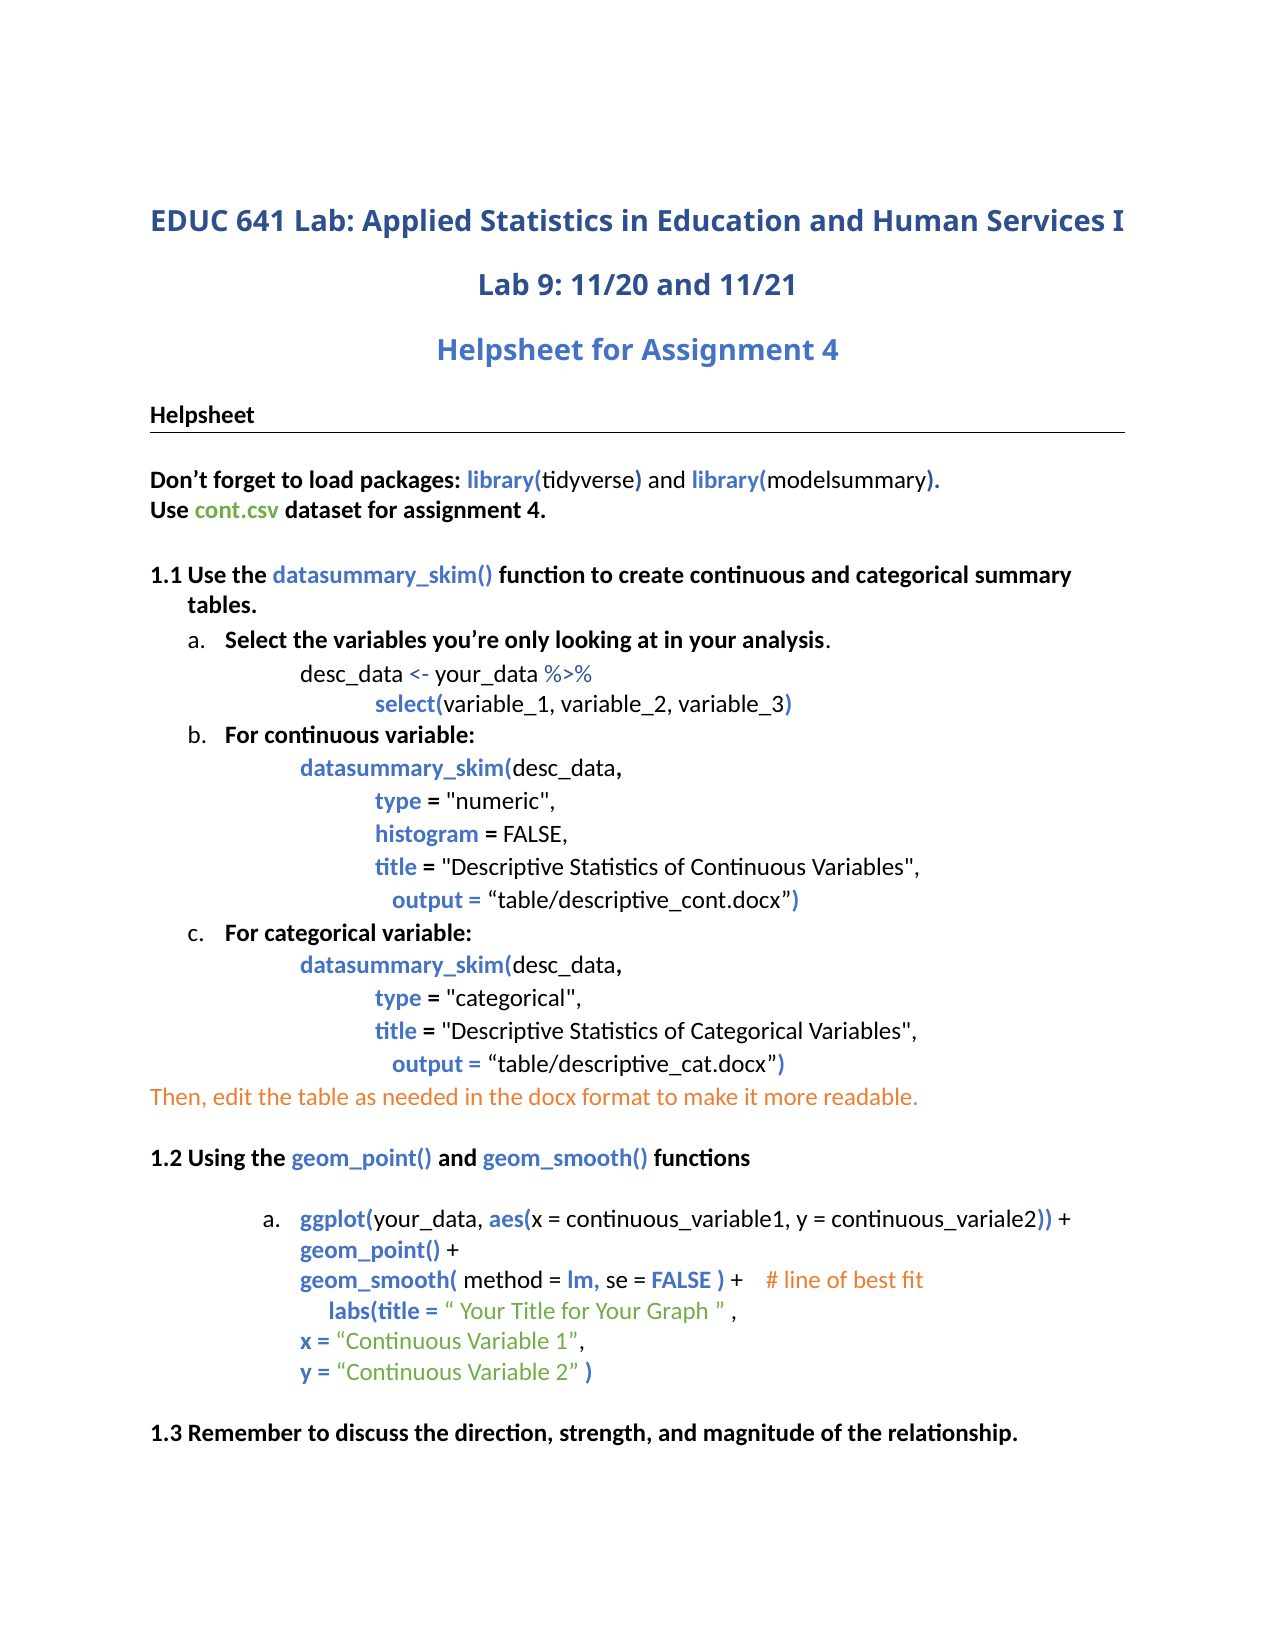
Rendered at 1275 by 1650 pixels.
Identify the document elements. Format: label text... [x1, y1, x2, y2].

text Use cont.csv dataset for assignment 4. [150, 494, 1125, 525]
text Helpsheet [150, 399, 1125, 432]
list Select the variables you’re only looking at in your analysis. [187, 624, 1125, 654]
list histogram = FALSE, [300, 818, 1125, 848]
text output = “table/descriptive_cat.docx”) [375, 1048, 1125, 1079]
list type = "numeric", [300, 785, 1125, 816]
text desc_data <- your_data %>% [225, 658, 1125, 689]
text output = “table/descriptive_cont.docx”) [375, 884, 1125, 914]
text select(variable_1, variable_2, variable_3) [375, 689, 1125, 719]
text Then, edit the table as needed in the docx format to make it more readable. [150, 1081, 1125, 1112]
title EDUC 641 Lab: Applied Statistics in Education and Human Services I [150, 200, 1125, 240]
list Use the datasummary_skim() function to create continuous and categorical summary tables. [150, 559, 1125, 620]
list title = "Descriptive Statistics of Categorical Variables", [300, 1015, 1125, 1046]
text Don’t forget to load packages: library(tidyverse) and library(modelsummary). [150, 464, 1125, 494]
list y = “Continuous Variable 2” ) [300, 1356, 1125, 1386]
list For categorical variable: [187, 917, 1125, 947]
list datasummary_skim(desc_data, [225, 949, 1125, 980]
list ggplot(your_data, aes(x = continuous_variable1, y = continuous_variale2)) + geom_point() + [262, 1203, 1125, 1264]
subtitle Lab 9: 11/20 and 11/21 [150, 265, 1125, 304]
list type = "categorical", [300, 982, 1125, 1013]
list datasummary_skim(desc_data, [225, 752, 1125, 783]
text geom_smooth( method = lm, se = FALSE ) + # line of best fit [300, 1264, 1125, 1295]
subtitle Helpsheet for Assignment 4 [150, 329, 1125, 369]
list labs(title = “ Your Title for Your Graph ” , [300, 1295, 1125, 1325]
text 1.3 Remember to discuss the direction, strength, and magnitude of the relationship. [150, 1417, 1125, 1447]
list title = "Descriptive Statistics of Continuous Variables", [300, 851, 1125, 881]
text 1.2 Using the geom_point() and geom_smooth() functions [150, 1142, 1125, 1173]
list For continuous variable: [187, 719, 1125, 750]
list x = “Continuous Variable 1”, [300, 1325, 1125, 1356]
